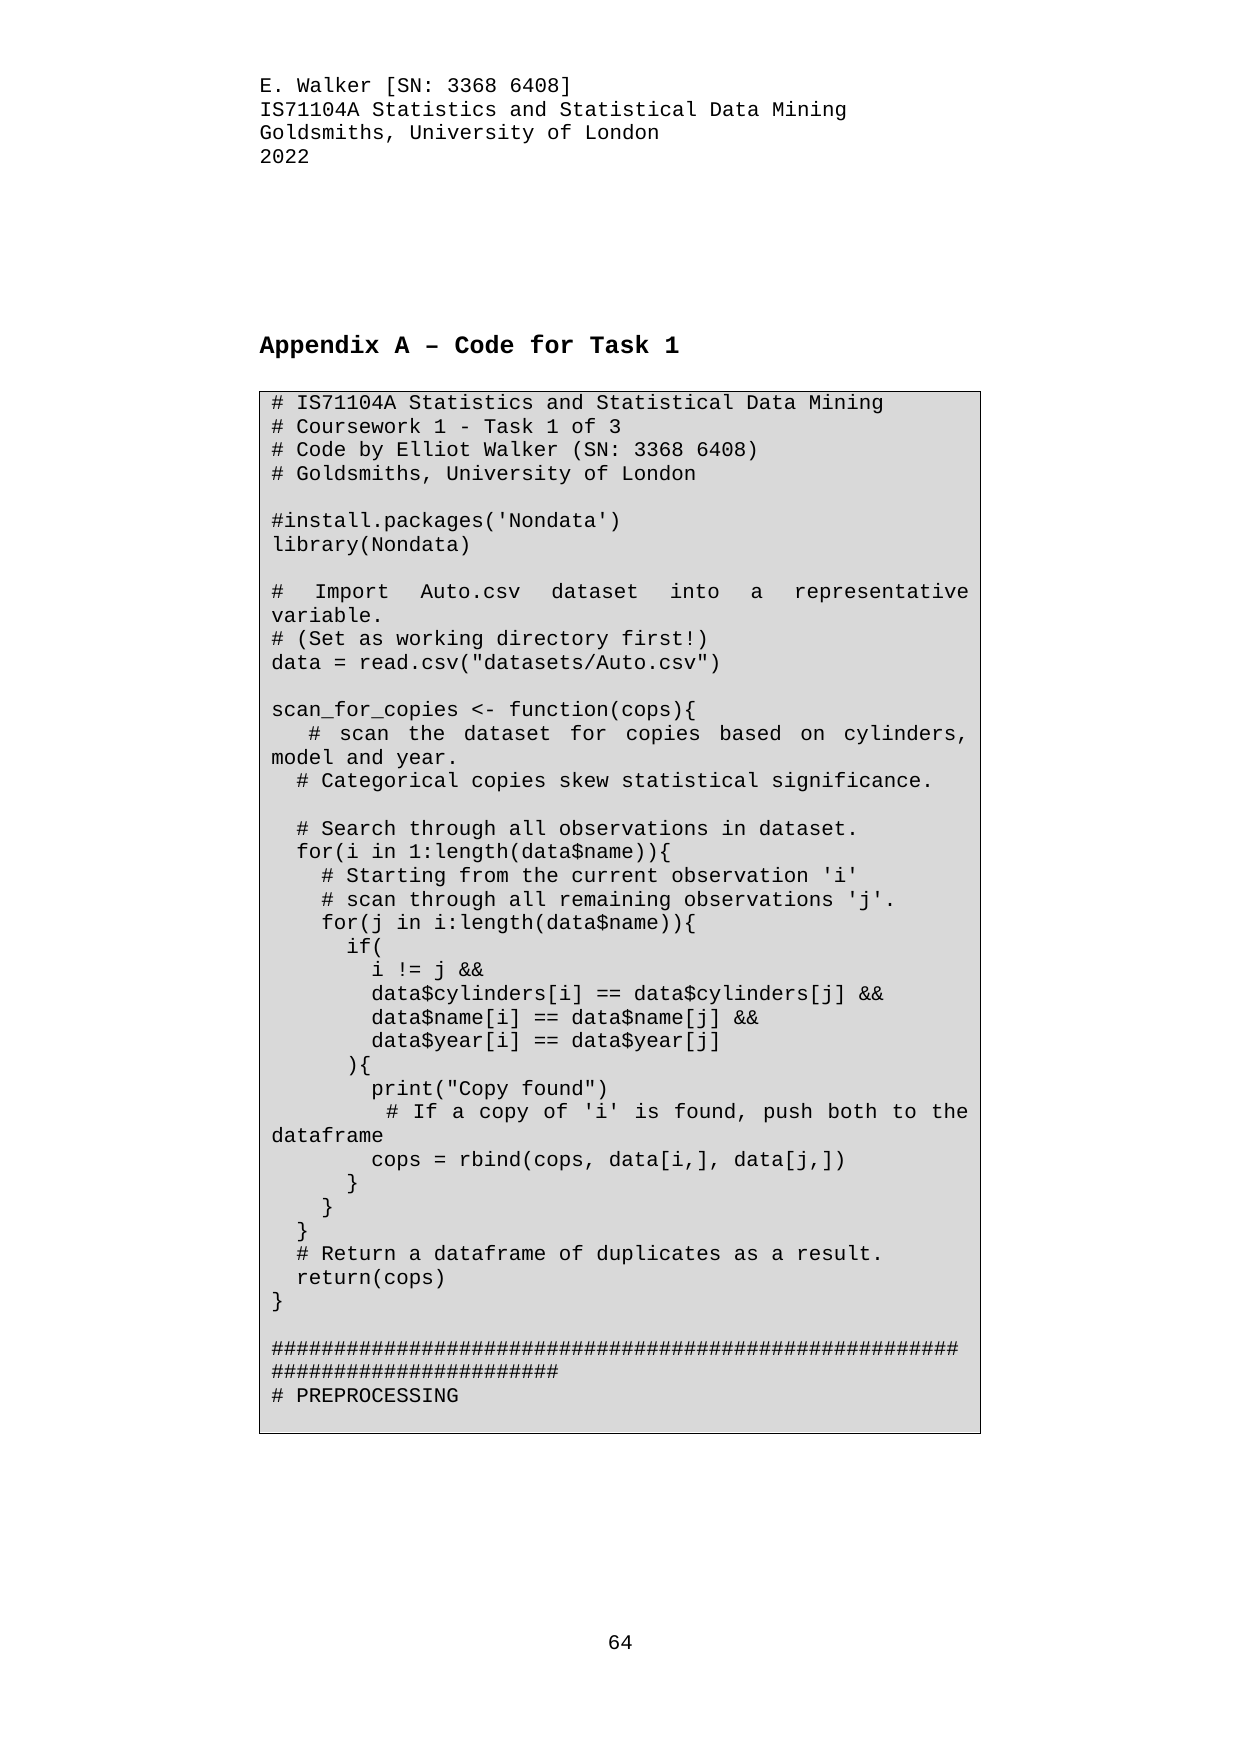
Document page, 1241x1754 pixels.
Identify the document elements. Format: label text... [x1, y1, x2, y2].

subtitle Appendix A – Code for Task 1 [259, 333, 981, 361]
